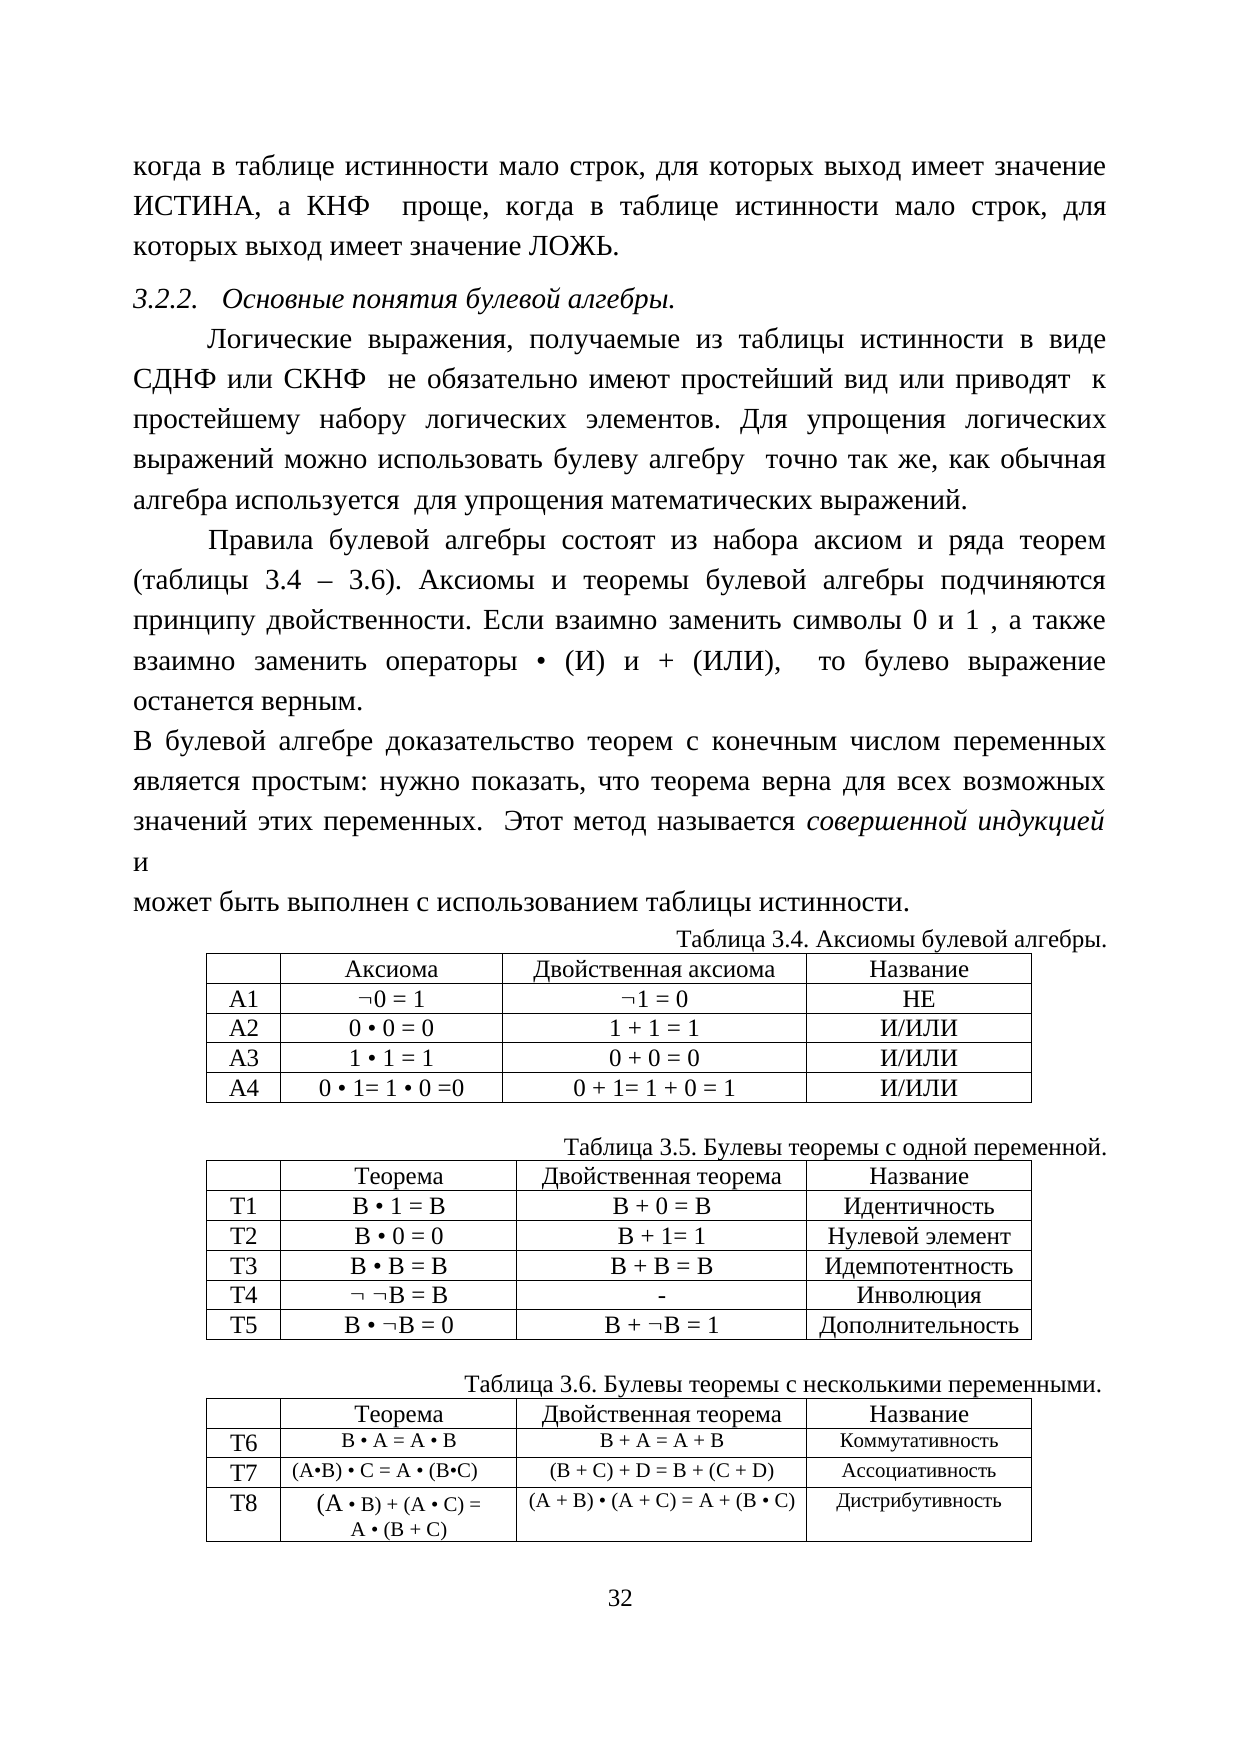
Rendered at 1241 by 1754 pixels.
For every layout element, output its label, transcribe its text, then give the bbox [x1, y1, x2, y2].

table_cell 0 • 1= 1 • 0 =0 [281, 1073, 502, 1102]
table_header Теорема [281, 1161, 516, 1190]
table_header Двойственная аксиома [503, 954, 806, 983]
table_cell B + 0 = B [517, 1191, 806, 1220]
table_cell B = B [281, 1281, 516, 1309]
table_cell И/ИЛИ [807, 1073, 1031, 1102]
table_cell Дополнительность [807, 1310, 1031, 1339]
table_header Аксиома [281, 954, 502, 983]
table_cell B • B = 0 [281, 1310, 516, 1339]
table_cell B + B = 1 [517, 1310, 806, 1339]
table_cell (B + C) + D = B + (C + D) [517, 1458, 806, 1487]
table_header Двойственная теорема [517, 1161, 806, 1190]
table_cell Коммутативность [807, 1429, 1031, 1457]
table_cell А3 [207, 1043, 280, 1072]
table_header Название [807, 954, 1031, 983]
table_cell 0 = 1 [281, 984, 502, 1012]
table_cell - [517, 1281, 806, 1309]
table_header Двойственная теорема [517, 1399, 806, 1427]
table_cell НЕ [807, 984, 1031, 1012]
table_cell 0 + 1= 1 + 0 = 1 [503, 1073, 806, 1102]
text Таблица 3.6. Булевы теоремы с несколькими переменными. [133, 1369, 1107, 1398]
table_cell B + B = B [517, 1251, 806, 1279]
table_cell Инволюция [807, 1281, 1031, 1309]
table_cell Т6 [207, 1429, 280, 1457]
text Таблица 3.5. Булевы теоремы с одной переменной. [133, 1132, 1107, 1160]
table_cell А2 [207, 1014, 280, 1042]
table_cell B + 1= 1 [517, 1221, 806, 1250]
table_cell Т7 [207, 1458, 280, 1487]
table_cell А1 [207, 984, 280, 1012]
table_cell И/ИЛИ [807, 1043, 1031, 1072]
table_cell Т2 [207, 1221, 280, 1250]
table_cell Т8 [207, 1488, 280, 1541]
table_cell B • B = B [281, 1251, 516, 1279]
table_header [207, 1161, 280, 1190]
table_cell (A + B) • (A + C) = A + (B • C) [517, 1488, 806, 1541]
table_cell Дистрибутивность [807, 1488, 1031, 1541]
text В булевой алгебре доказательство теорем с конечным числом переменных является простым: нужно показать, что теорема верна для всех возможных значений этих переменных. Этот метод называется совершенной индукцией и [133, 723, 1107, 877]
table_cell 1 = 0 [503, 984, 806, 1012]
text может быть выполнен с использованием таблицы истинности. [133, 884, 1107, 917]
table_cell Т1 [207, 1191, 280, 1220]
table_header [207, 954, 280, 983]
table_cell B • А = А • B [281, 1429, 516, 1457]
table_cell Нулевой элемент [807, 1221, 1031, 1250]
table_header Теорема [281, 1399, 516, 1427]
table_cell 1 • 1 = 1 [281, 1043, 502, 1072]
table_cell Идемпотентность [807, 1251, 1031, 1279]
table_cell (A • B) + (A • C) = A • (B + C) [281, 1488, 516, 1541]
table_header [207, 1399, 280, 1427]
table_cell B • 1 = B [281, 1191, 516, 1220]
text Правила булевой алгебры состоят из набора аксиом и ряда теорем (таблицы 3.4 – 3.6). Аксиомы и теоремы булевой алгебры подчиняются принципу двойственности. Если взаимно заменить символы 0 и 1 , а также взаимно заменить операторы • (И) и + (ИЛИ), то булево выражение останется верным. [133, 522, 1107, 716]
list Основные понятия булевой алгебры. [133, 281, 1107, 314]
table_cell 0 • 0 = 0 [281, 1014, 502, 1042]
table_cell А4 [207, 1073, 280, 1102]
table_cell Т4 [207, 1281, 280, 1309]
table_cell Т5 [207, 1310, 280, 1339]
table_cell Т3 [207, 1251, 280, 1279]
table_header Название [807, 1399, 1031, 1427]
table_cell 1 + 1 = 1 [503, 1014, 806, 1042]
table_cell (A•B) • C = A • (B•C) [281, 1458, 516, 1487]
table_cell B • 0 = 0 [281, 1221, 516, 1250]
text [133, 148, 1107, 262]
table_cell И/ИЛИ [807, 1014, 1031, 1042]
table_cell 0 + 0 = 0 [503, 1043, 806, 1072]
table_cell B + А = А + B [517, 1429, 806, 1457]
text Таблица 3.4. Аксиомы булевой алгебры. [133, 924, 1107, 953]
table_header Название [807, 1161, 1031, 1190]
table_cell Идентичность [807, 1191, 1031, 1220]
table_cell Ассоциативность [807, 1458, 1031, 1487]
text Логические выражения, получаемые из таблицы истинности в виде СДНФ или СКНФ не обязательно имеют простейший вид или приводят к простейшему набору логических элементов. Для упрощения логических выражений можно использовать булеву алгебру точно так же, как обычная алгебра используется для упрощения математических выражений. [133, 321, 1107, 515]
